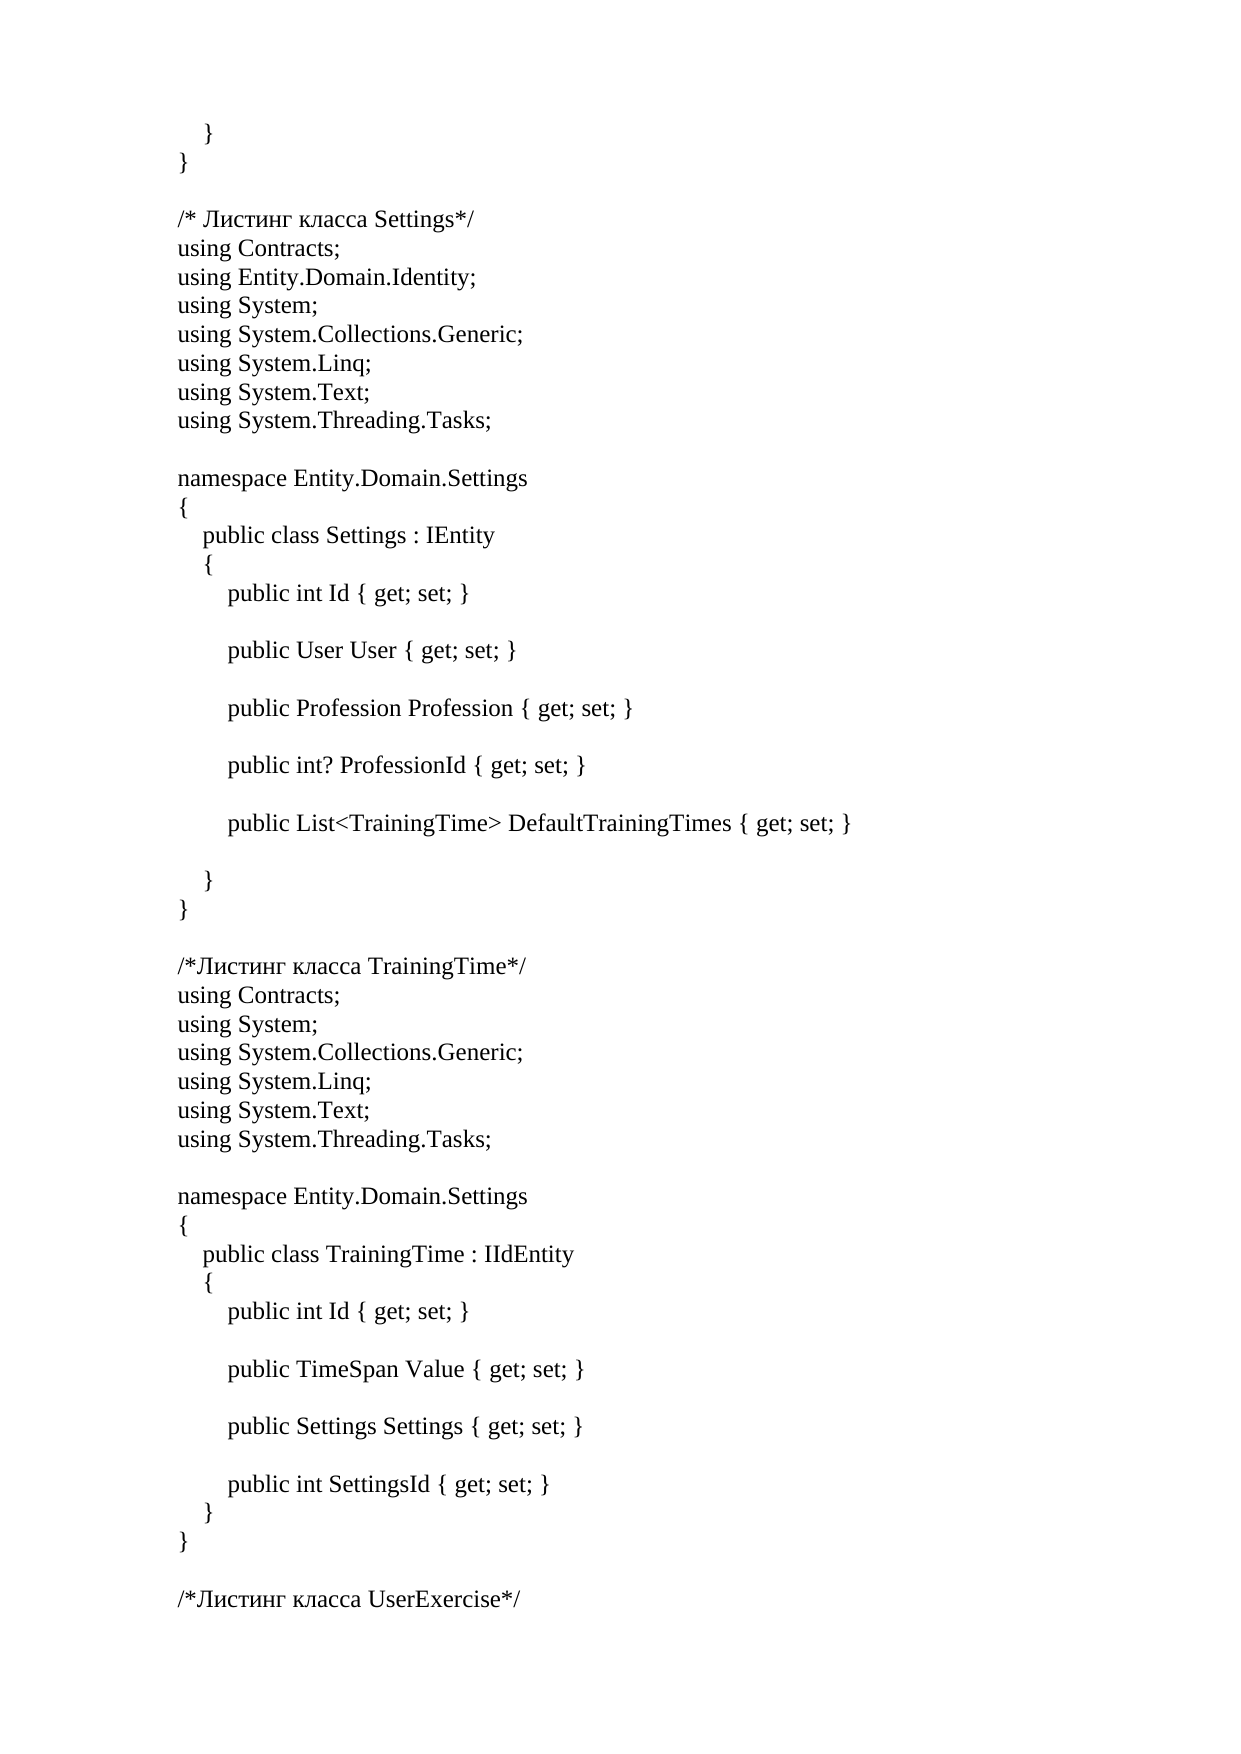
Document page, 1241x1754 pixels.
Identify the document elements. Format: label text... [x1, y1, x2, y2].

text namespace Entity.Domain.Settings [177, 463, 1152, 492]
text using System.Linq; [177, 348, 1152, 377]
text /*Листинг класса UserExercise*/ [177, 1584, 1152, 1612]
text public class Settings : IEntity [177, 521, 1152, 549]
text /* Листинг класса Settings*/ [177, 204, 1152, 233]
text using System; [177, 1009, 1152, 1037]
text } [177, 894, 1152, 922]
text public int Id { get; set; } [177, 1296, 1152, 1325]
text using System.Linq; [177, 1066, 1152, 1095]
text } [177, 1526, 1152, 1555]
text { [177, 1210, 1152, 1239]
text using System; [177, 291, 1152, 319]
text using System.Text; [177, 1095, 1152, 1124]
text public User User { get; set; } [177, 636, 1152, 664]
text using System.Threading.Tasks; [177, 1124, 1152, 1152]
text using System.Text; [177, 377, 1152, 406]
text public int? ProfessionId { get; set; } [177, 751, 1152, 779]
text namespace Entity.Domain.Settings [177, 1181, 1152, 1210]
text public Settings Settings { get; set; } [177, 1411, 1152, 1440]
text } [177, 118, 1152, 147]
text using Entity.Domain.Identity; [177, 262, 1152, 291]
text { [177, 549, 1152, 578]
text using System.Collections.Generic; [177, 319, 1152, 348]
text } [177, 147, 1152, 176]
text } [177, 865, 1152, 894]
text using Contracts; [177, 980, 1152, 1009]
text using System.Threading.Tasks; [177, 406, 1152, 434]
text using System.Collections.Generic; [177, 1037, 1152, 1066]
text { [177, 1267, 1152, 1296]
text public Profession Profession { get; set; } [177, 693, 1152, 722]
text public List<TrainingTime> DefaultTrainingTimes { get; set; } [177, 808, 1152, 837]
text { [177, 492, 1152, 521]
text public int SettingsId { get; set; } [177, 1469, 1152, 1497]
text using Contracts; [177, 233, 1152, 262]
text public class TrainingTime : IIdEntity [177, 1239, 1152, 1267]
text public TimeSpan Value { get; set; } [177, 1354, 1152, 1382]
text /*Листинг класса TrainingTime*/ [177, 951, 1152, 980]
text public int Id { get; set; } [177, 578, 1152, 607]
text } [177, 1497, 1152, 1526]
